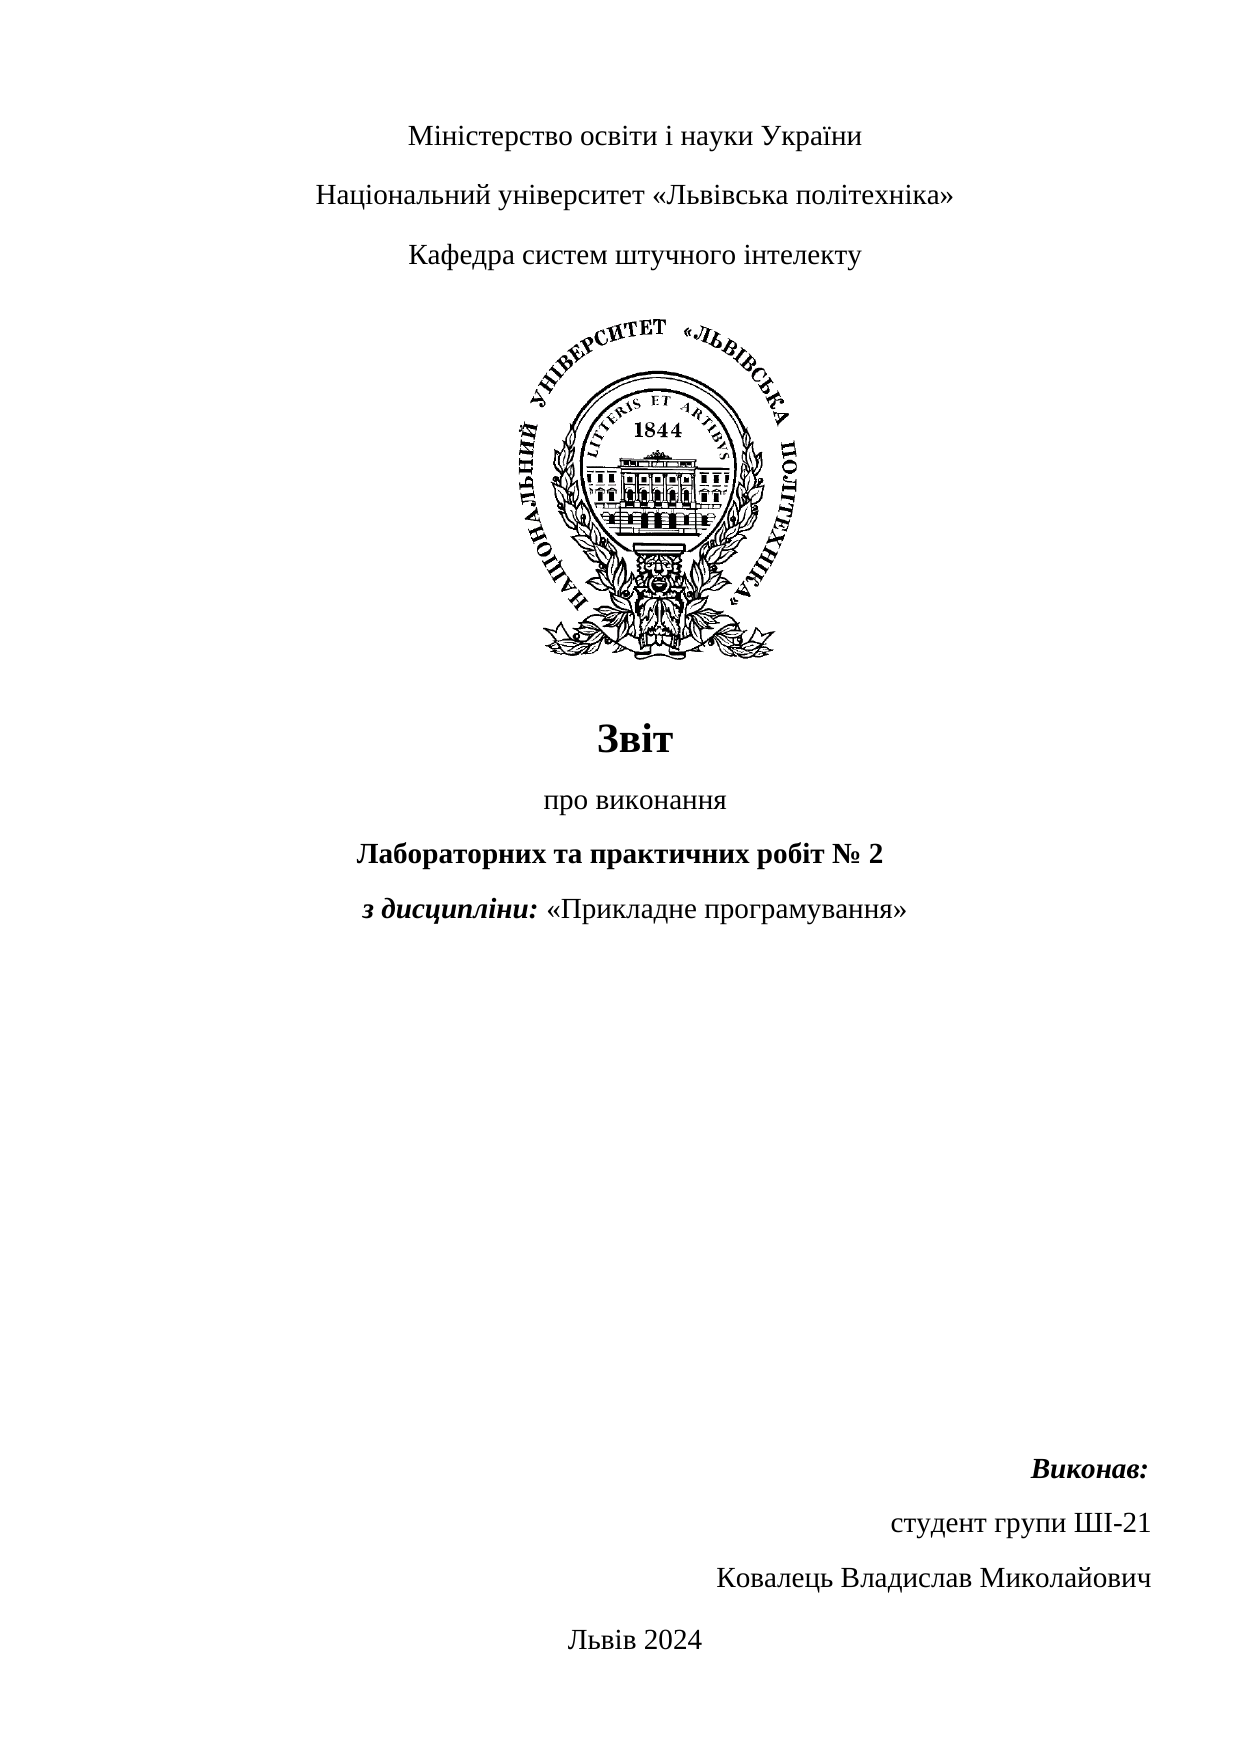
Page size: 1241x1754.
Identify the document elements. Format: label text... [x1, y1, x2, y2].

text про виконання [118, 782, 1152, 816]
text студент групи ШІ-21 [118, 1506, 1152, 1539]
text Міністерство освіти і науки України [118, 118, 1152, 152]
picture [518, 319, 797, 662]
text Виконав: [118, 1451, 1152, 1485]
text Кафедра систем штучного інтелекту [118, 237, 1152, 270]
text Національний університет «Львівська політехніка» [118, 177, 1152, 211]
text Звіт [118, 713, 1152, 761]
text з дисципліни: «Прикладне програмування» [118, 891, 1152, 924]
text Лабораторних та практичних робіт № 2 [118, 836, 1152, 870]
text Ковалець Владислав Миколайович [118, 1560, 1152, 1593]
